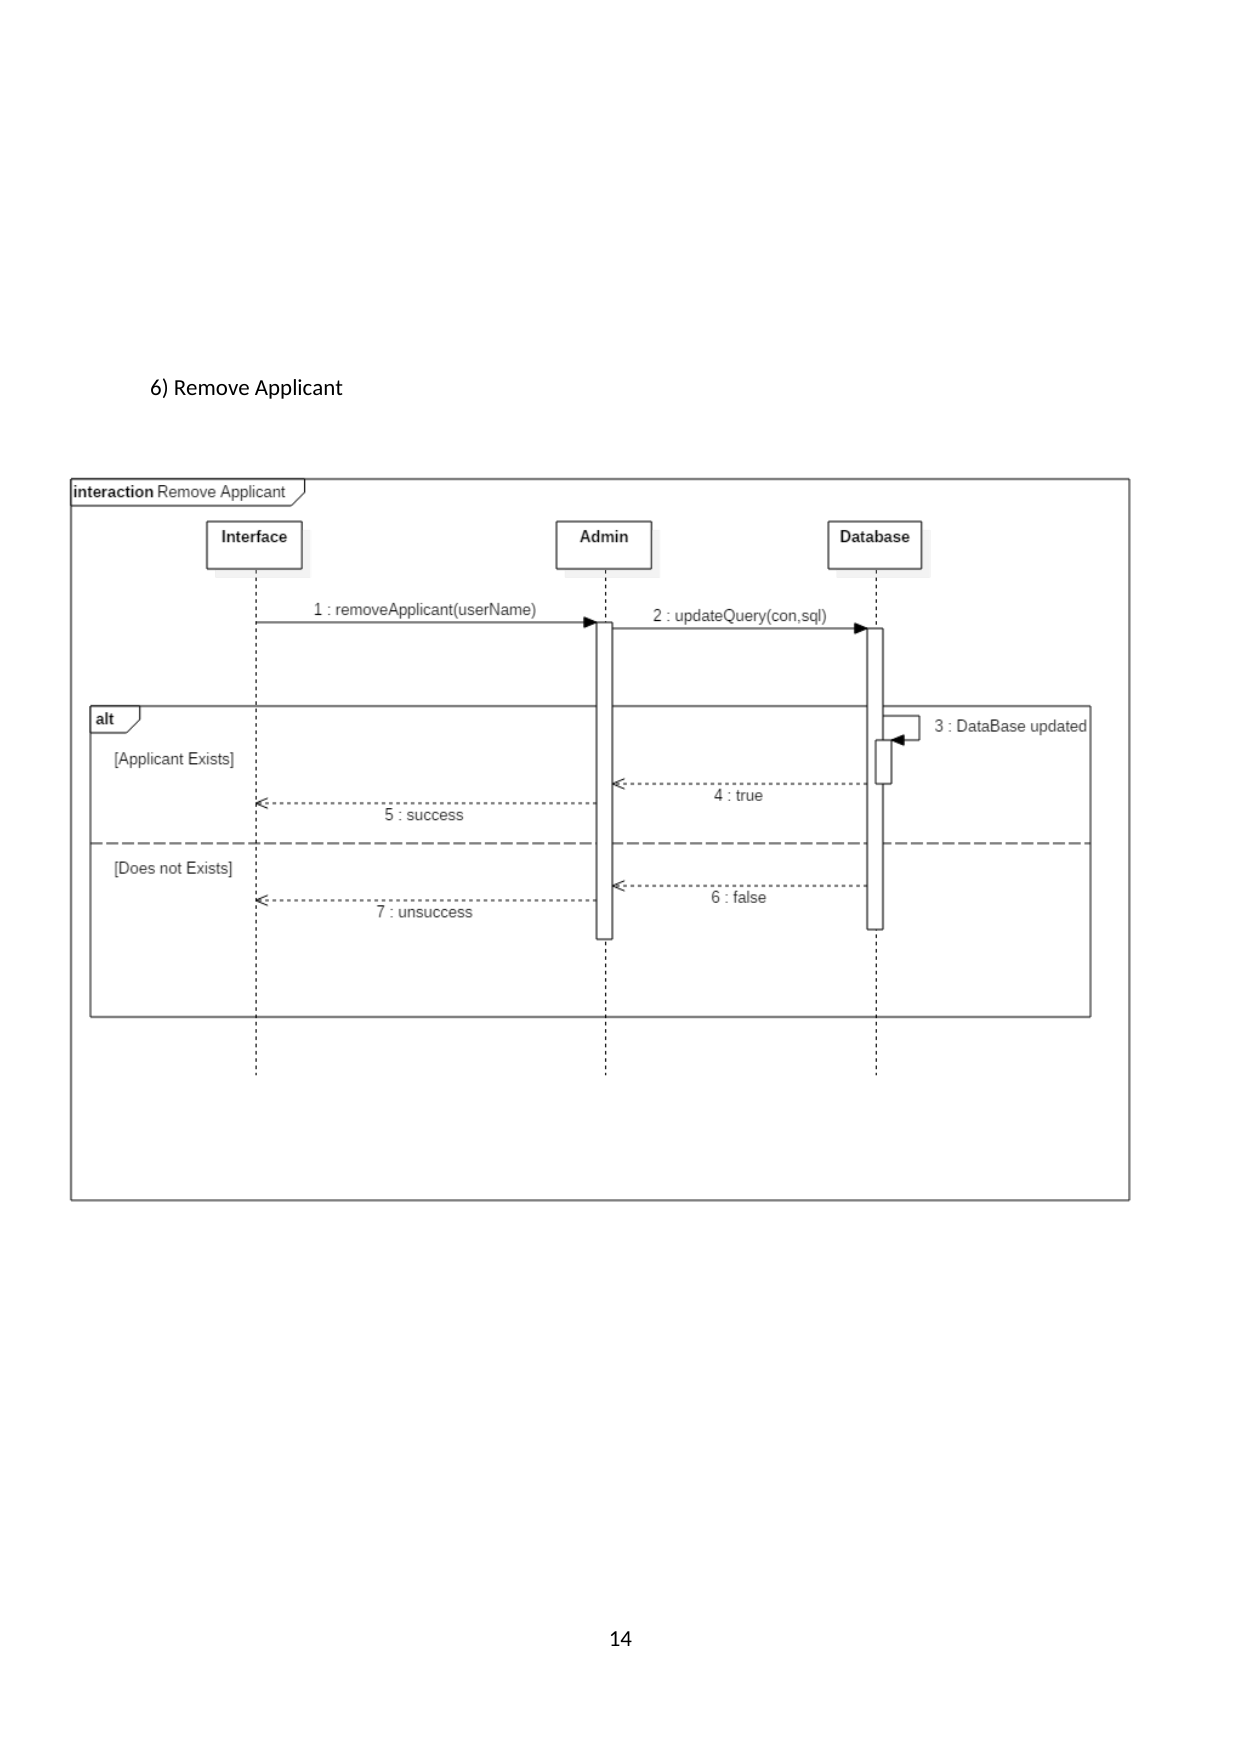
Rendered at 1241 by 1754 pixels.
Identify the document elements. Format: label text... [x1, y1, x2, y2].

text 6) Remove Applicant [150, 373, 1090, 401]
picture [59, 467, 1178, 1249]
